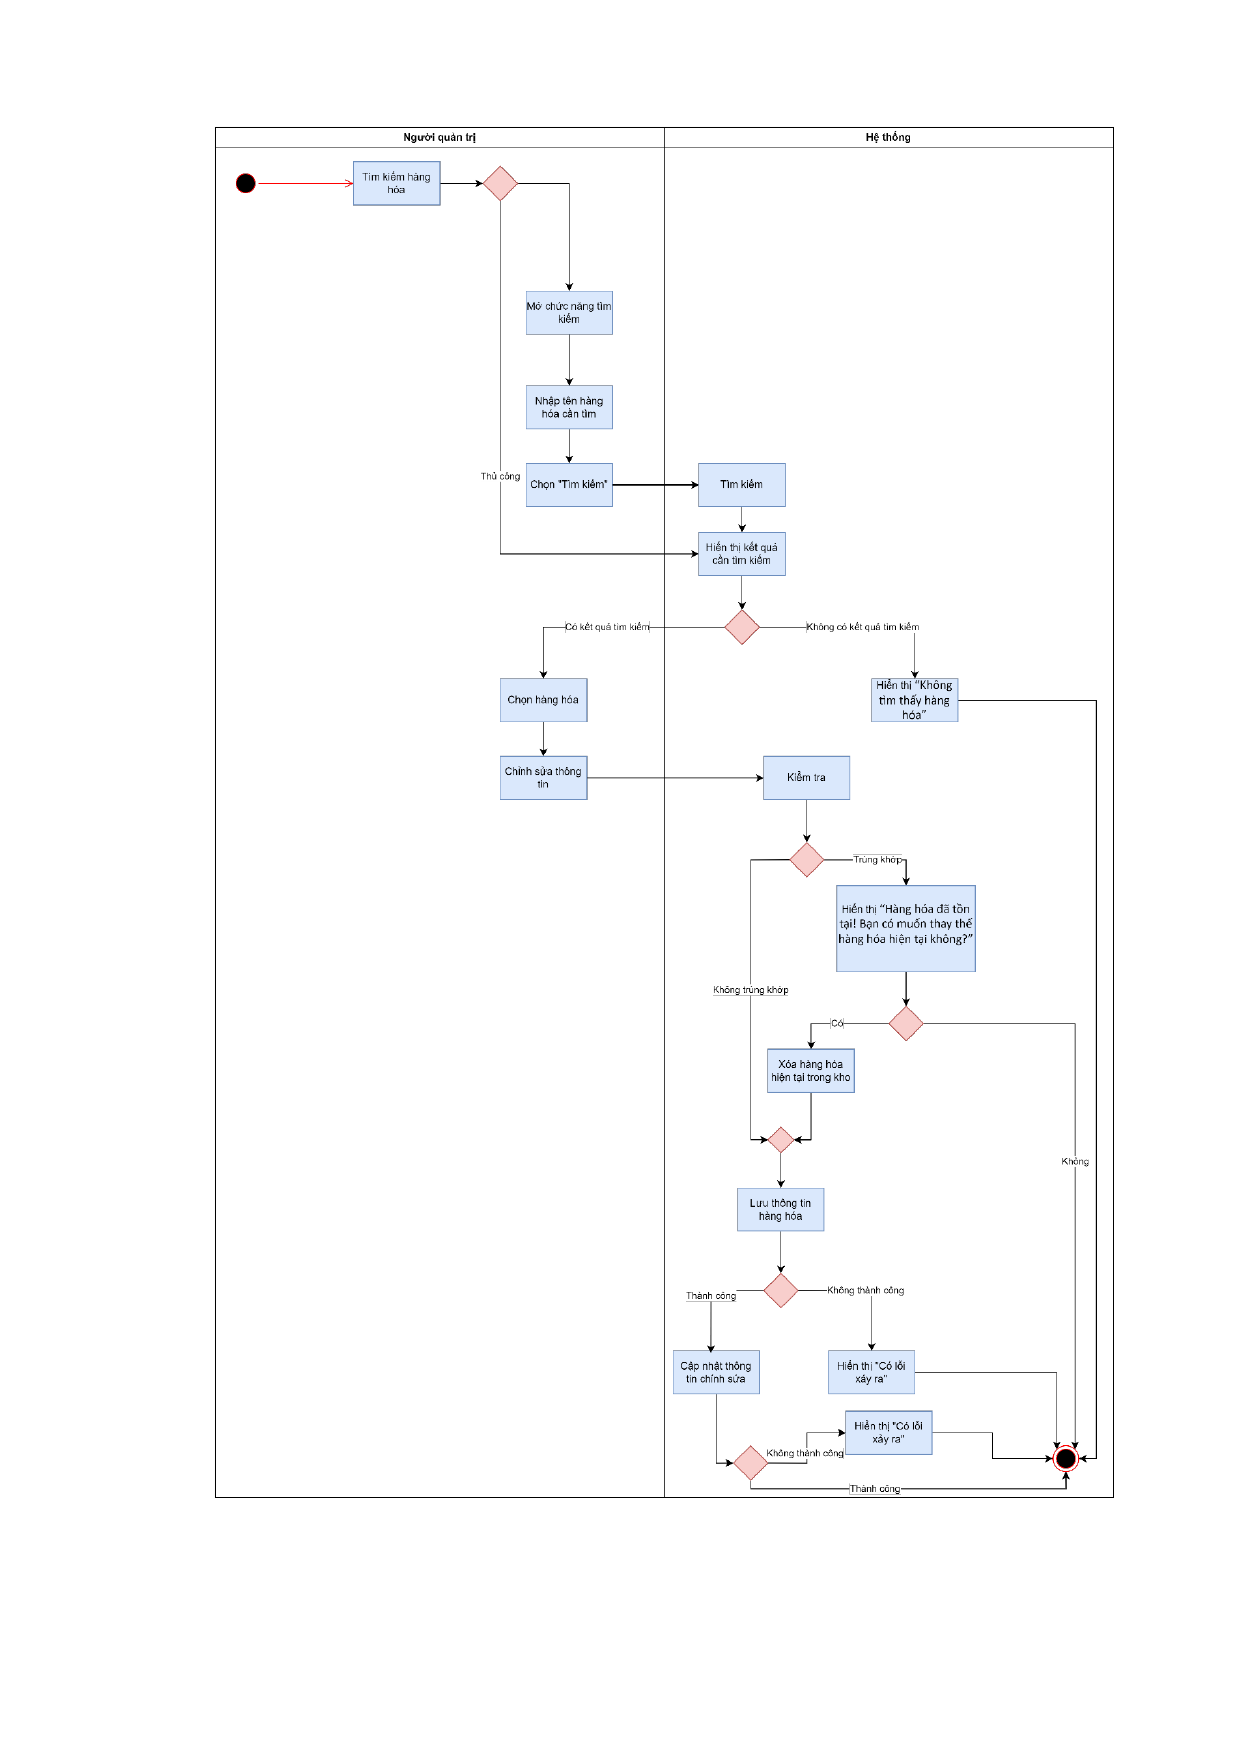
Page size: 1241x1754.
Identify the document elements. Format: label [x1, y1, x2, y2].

picture [206, 118, 1123, 1507]
